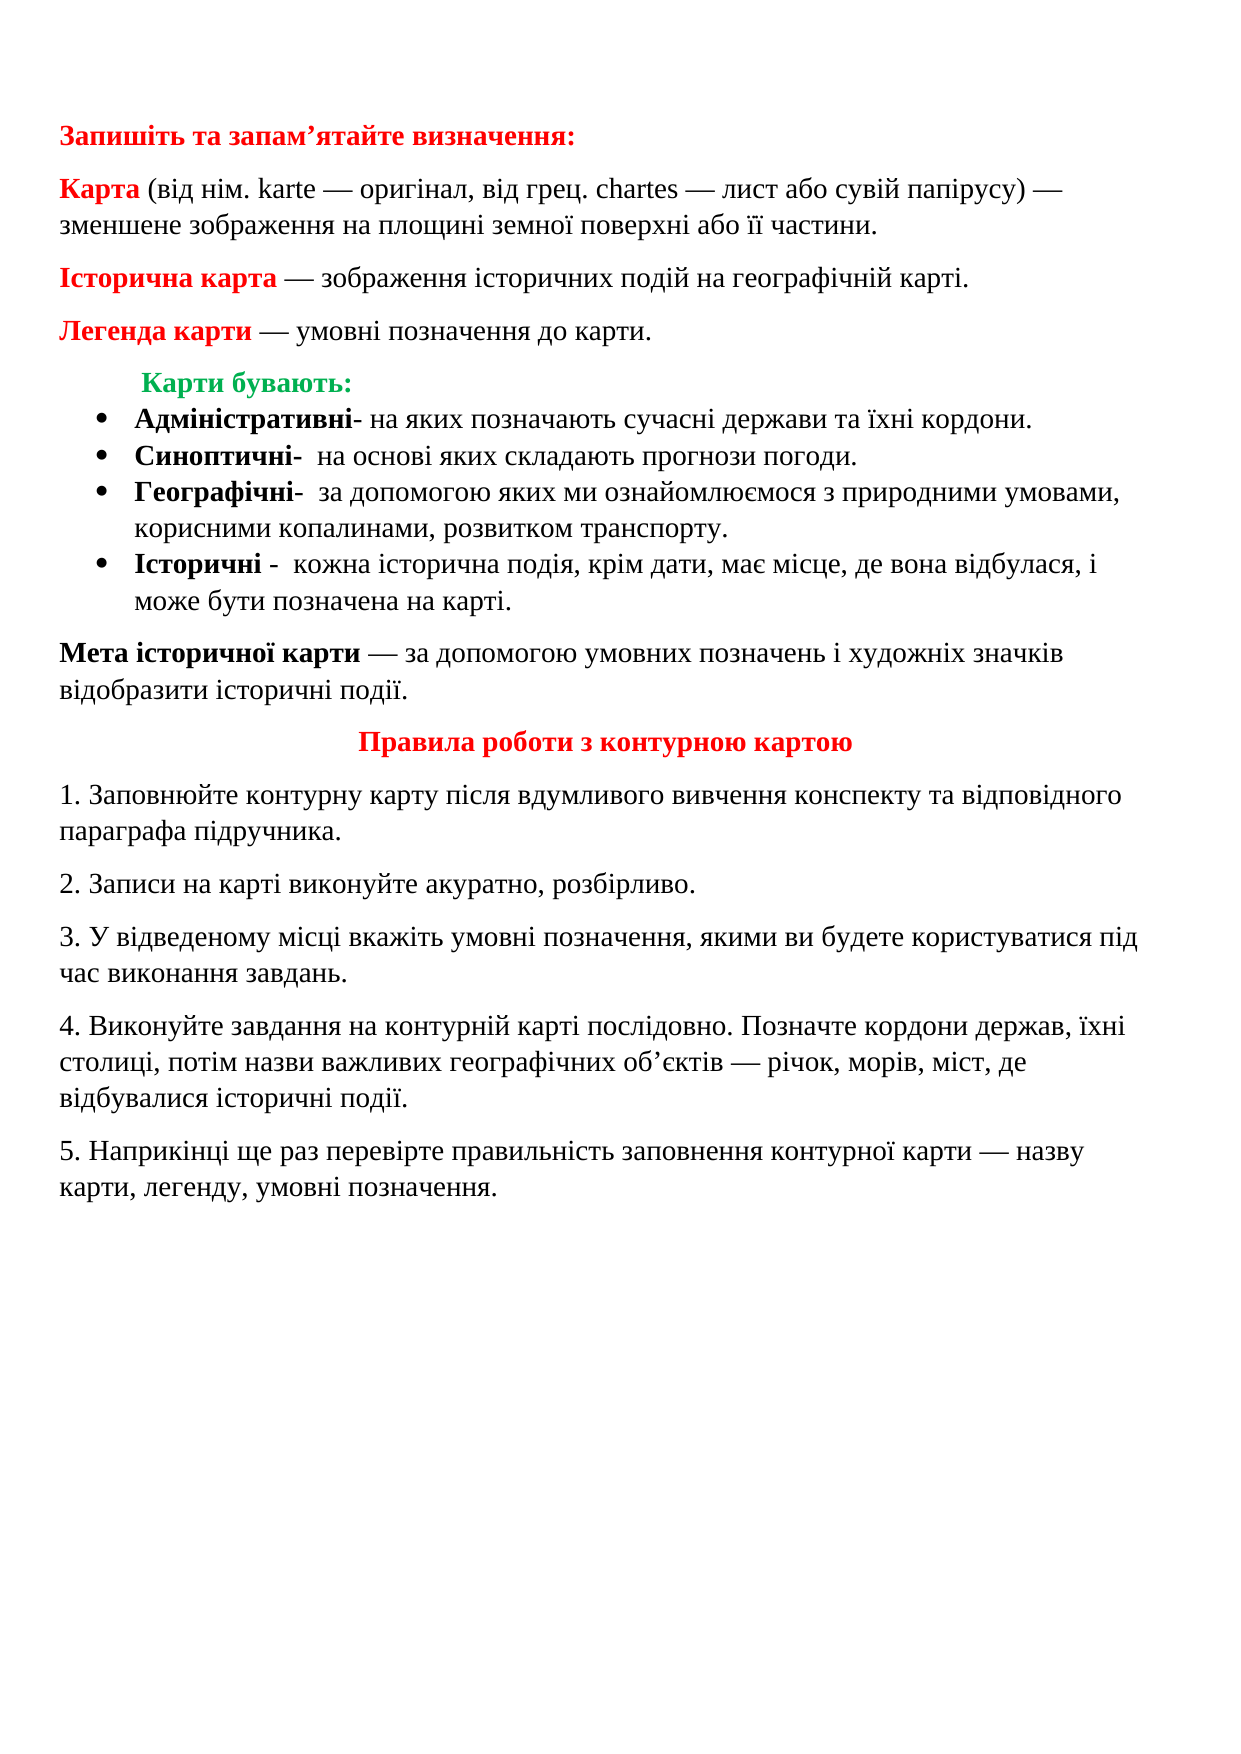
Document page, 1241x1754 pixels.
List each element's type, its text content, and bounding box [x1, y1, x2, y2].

list Історичні - кожна історична подія, крім дати, має місце, де вона відбулася, і може бути позначена на карті. [97, 547, 1152, 616]
list Карти бувають: [141, 366, 1152, 399]
text Історична карта — зображення історичних подій на географічній карті. [59, 260, 1152, 293]
text Правила роботи з контурною картою [59, 724, 1152, 758]
text Карта (від нім. karte — оригінал, від грец. chartes — лист або сувій папірусу) — зменшене зображення на площині земної поверхні або її частини. [59, 171, 1152, 241]
list Синоптичні- на основі яких складають прогнози погоди. [97, 438, 1152, 472]
text 4. Виконуйте завдання на контурній карті послідовно. Позначте кордони держав, їхні столиці, потім назви важливих географічних об’єктів — річок, морів, міст, де відбувалися історичні події. [59, 1008, 1152, 1114]
text 3. У відведеному місці вкажіть умовні позначення, якими ви будете користуватися під час виконання завдань. [59, 919, 1152, 989]
text 5. Наприкінці ще раз перевірте правильність заповнення контурної карти — назву карти, легенду, умовні позначення. [59, 1133, 1152, 1203]
list Адміністративні- на яких позначають сучасні держави та їхні кордони. [97, 402, 1152, 435]
list Географічні- за допомогою яких ми ознайомлюємося з природними умовами, корисними копалинами, розвитком транспорту. [97, 474, 1152, 544]
text Легенда карти — умовні позначення до карти. [59, 313, 1152, 346]
text 2. Записи на карті виконуйте акуратно, розбірливо. [59, 866, 1152, 900]
text Мета історичної карти — за допомогою умовних позначень і художніх значків відобразити історичні події. [59, 636, 1152, 705]
text Запишіть та запам’ятайте визначення: [59, 118, 1152, 152]
text 1. Заповнюйте контурну карту після вдумливого вивчення конспекту та відповідного параграфа підручника. [59, 777, 1152, 847]
